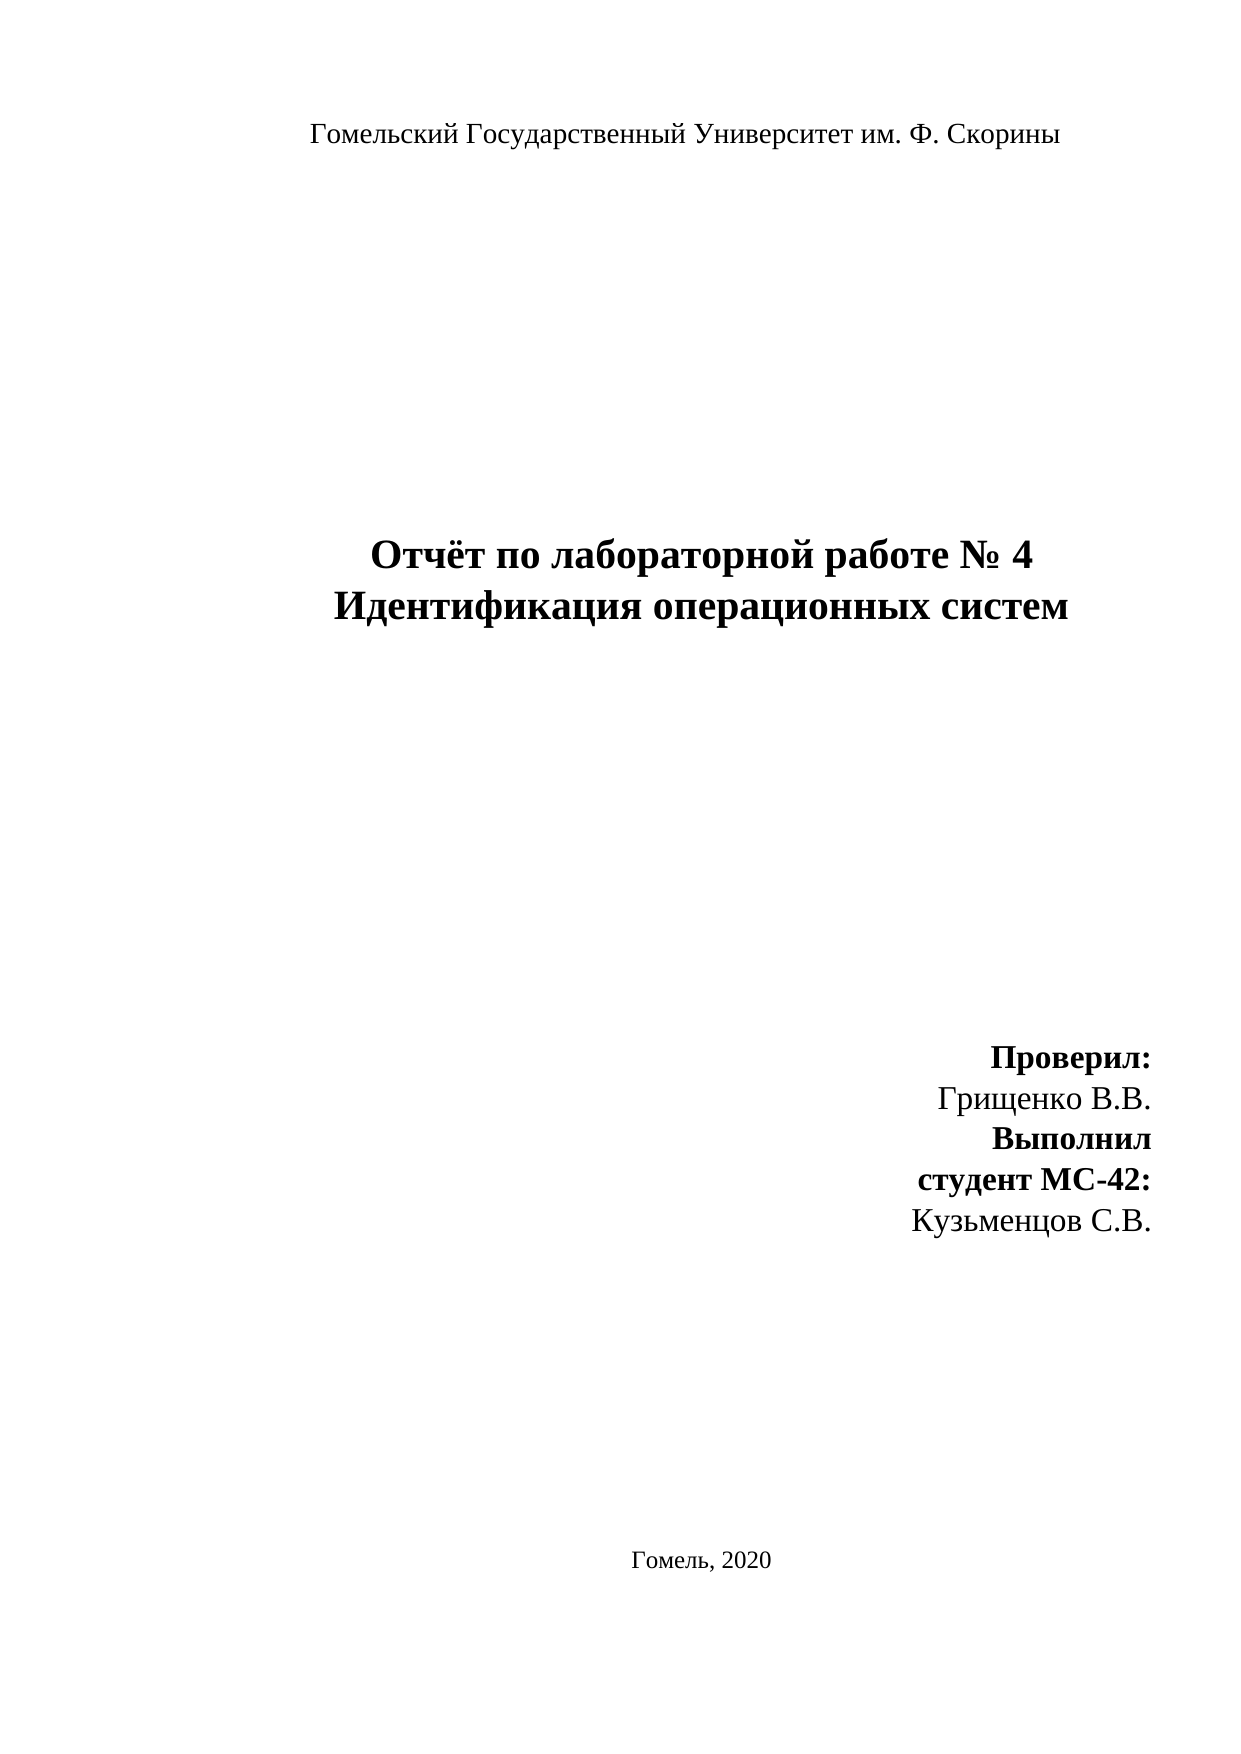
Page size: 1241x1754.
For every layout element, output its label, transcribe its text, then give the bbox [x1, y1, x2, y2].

text Идентификация операционных систем [177, 581, 1152, 629]
text Отчёт по лабораторной работе № 4 [177, 530, 1152, 578]
text Гомельский Государственный Университет им. Ф. Скорины [177, 118, 1119, 149]
text Гомель, 2020 [177, 1545, 1152, 1574]
text студент МС-42: [177, 1159, 1152, 1197]
text Выполнил [177, 1118, 1152, 1157]
text Грищенко В.В. [177, 1078, 1152, 1116]
text Проверил: [177, 1037, 1152, 1076]
text Кузьменцов С.В. [177, 1200, 1152, 1238]
